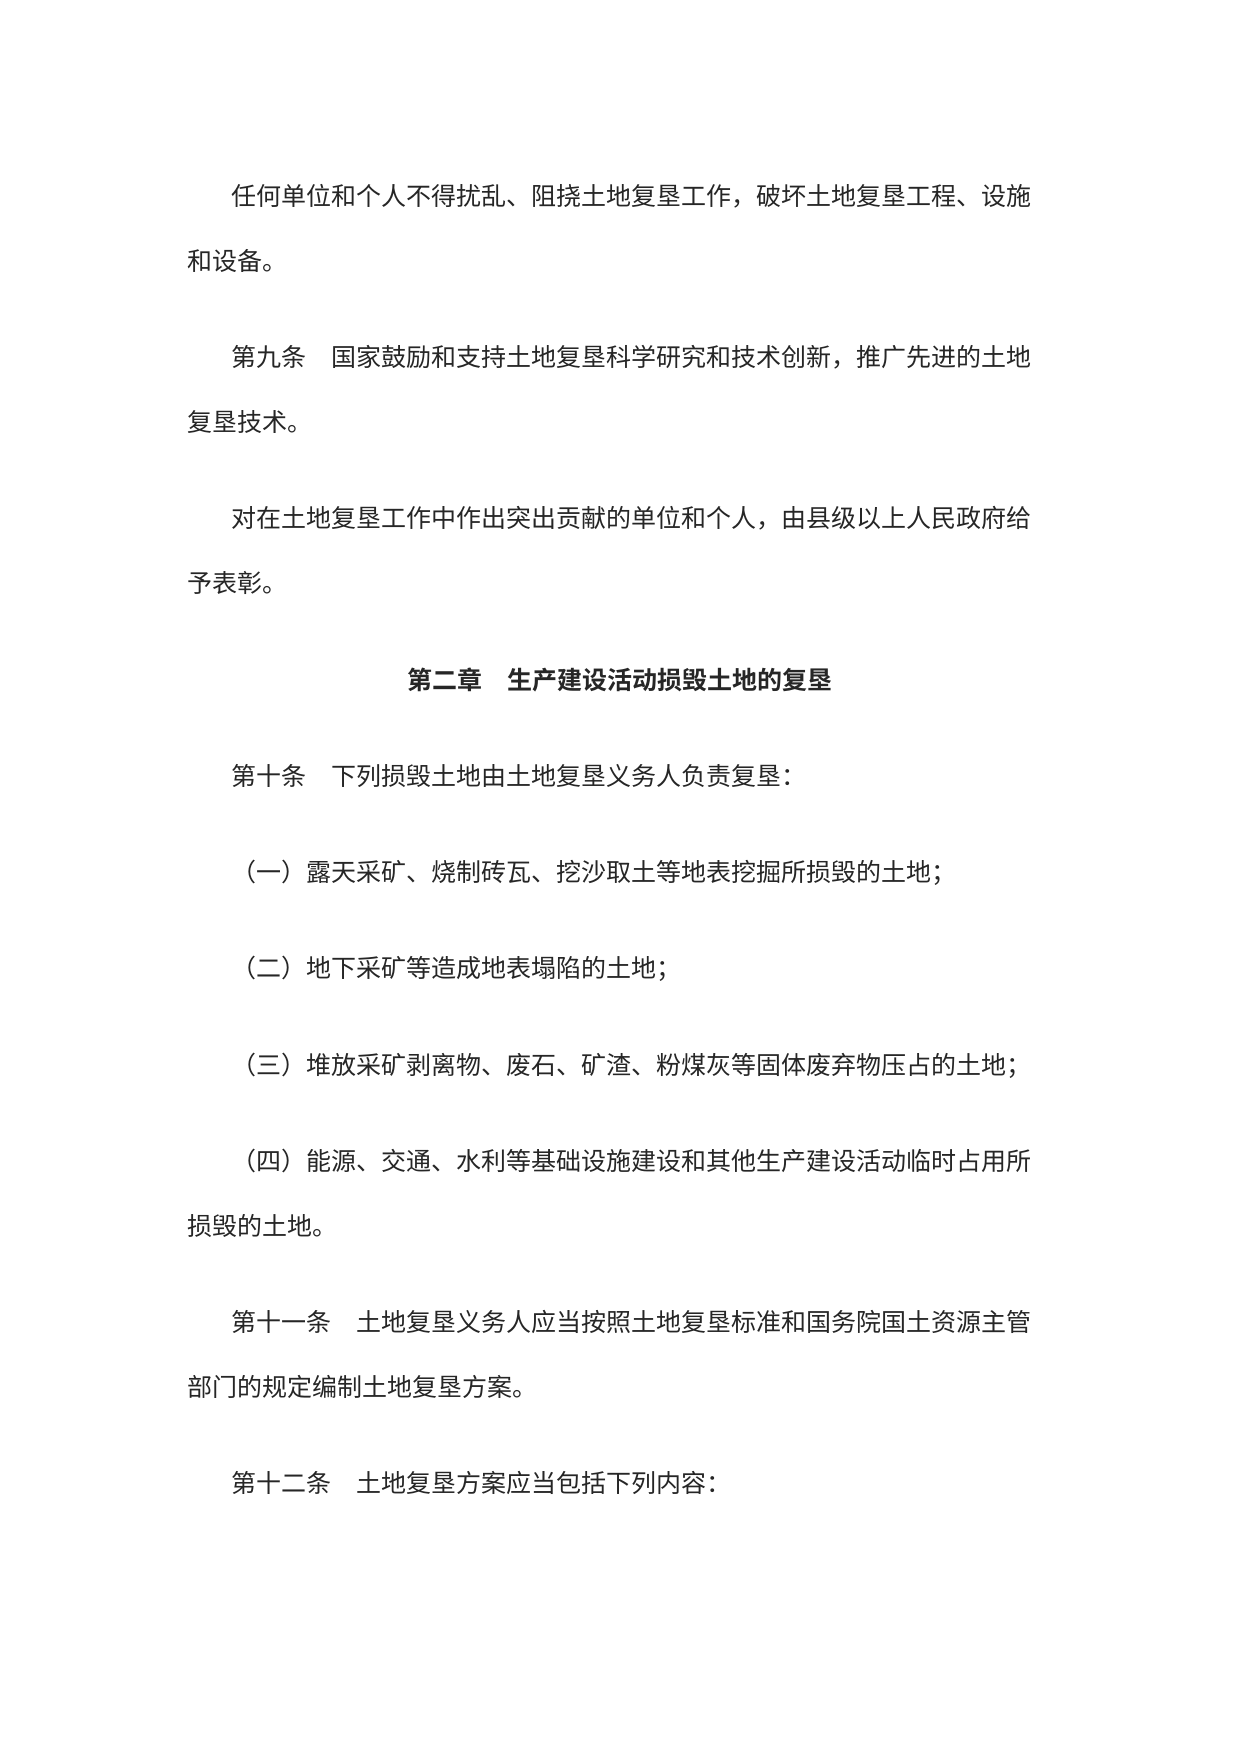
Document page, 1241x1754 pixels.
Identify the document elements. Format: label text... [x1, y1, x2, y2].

text （二）地下采矿等造成地表塌陷的土地； [187, 934, 1053, 999]
text 第九条 国家鼓励和支持土地复垦科学研究和技术创新，推广先进的土地复垦技术。 [187, 323, 1053, 453]
text （一）露天采矿、烧制砖瓦、挖沙取土等地表挖掘所损毁的土地； [187, 838, 1053, 903]
text 第十一条 土地复垦义务人应当按照土地复垦标准和国务院国土资源主管部门的规定编制土地复垦方案。 [187, 1288, 1053, 1418]
text 第十条 下列损毁土地由土地复垦义务人负责复垦： [187, 742, 1053, 807]
text 第十二条 土地复垦方案应当包括下列内容： [187, 1449, 1053, 1514]
text 对在土地复垦工作中作出突出贡献的单位和个人，由县级以上人民政府给予表彰。 [187, 484, 1053, 614]
text （四）能源、交通、水利等基础设施建设和其他生产建设活动临时占用所损毁的土地。 [187, 1127, 1053, 1257]
text 第二章 生产建设活动损毁土地的复垦 [187, 646, 1053, 711]
text （三）堆放采矿剥离物、废石、矿渣、粉煤灰等固体废弃物压占的土地； [187, 1031, 1053, 1096]
text 任何单位和个人不得扰乱、阻挠土地复垦工作，破坏土地复垦工程、设施和设备。 [187, 162, 1053, 292]
